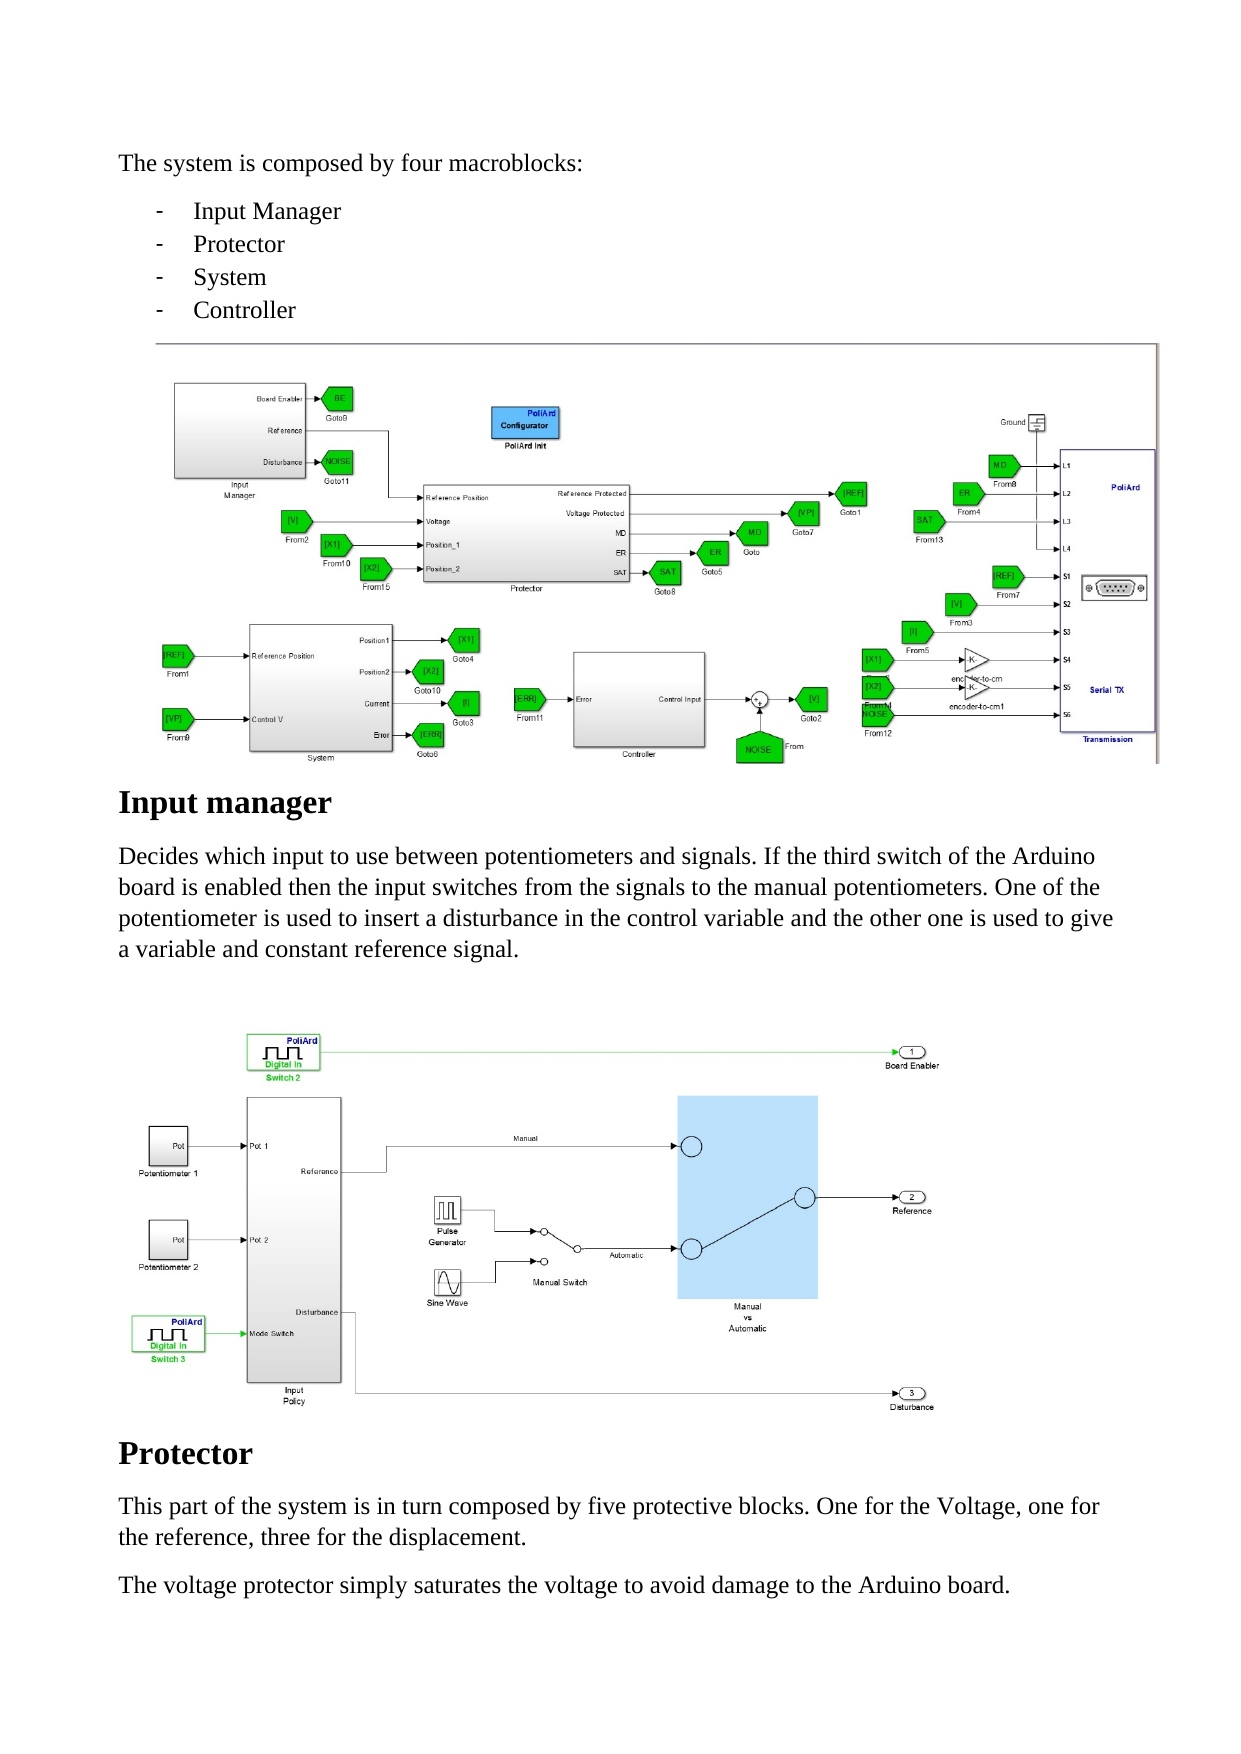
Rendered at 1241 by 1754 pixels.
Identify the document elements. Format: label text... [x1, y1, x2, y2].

text The system is composed by four macroblocks: [118, 148, 1122, 176]
text This part of the system is in turn composed by five protective blocks. One for the Voltage, one for the reference, three for the displacement. [118, 1491, 1122, 1551]
list System [156, 261, 1122, 292]
text Decides which input to use between potentiometers and signals. If the third switch of the Arduino board is enabled then the input switches from the signals to the manual potentiometers. One of the potentiometer is used to insert a disturbance in the control variable and the other one is used to give a variable and constant reference signal. [118, 841, 1122, 963]
list Input Manager [156, 195, 1122, 226]
list Controller [156, 294, 1122, 324]
list Protector [156, 228, 1122, 259]
text Input manager [118, 783, 1122, 821]
text Protector [118, 1433, 1122, 1472]
picture [155, 343, 1160, 764]
picture [118, 1029, 940, 1415]
text The voltage protector simply saturates the voltage to avoid damage to the Arduino board. [118, 1570, 1122, 1599]
